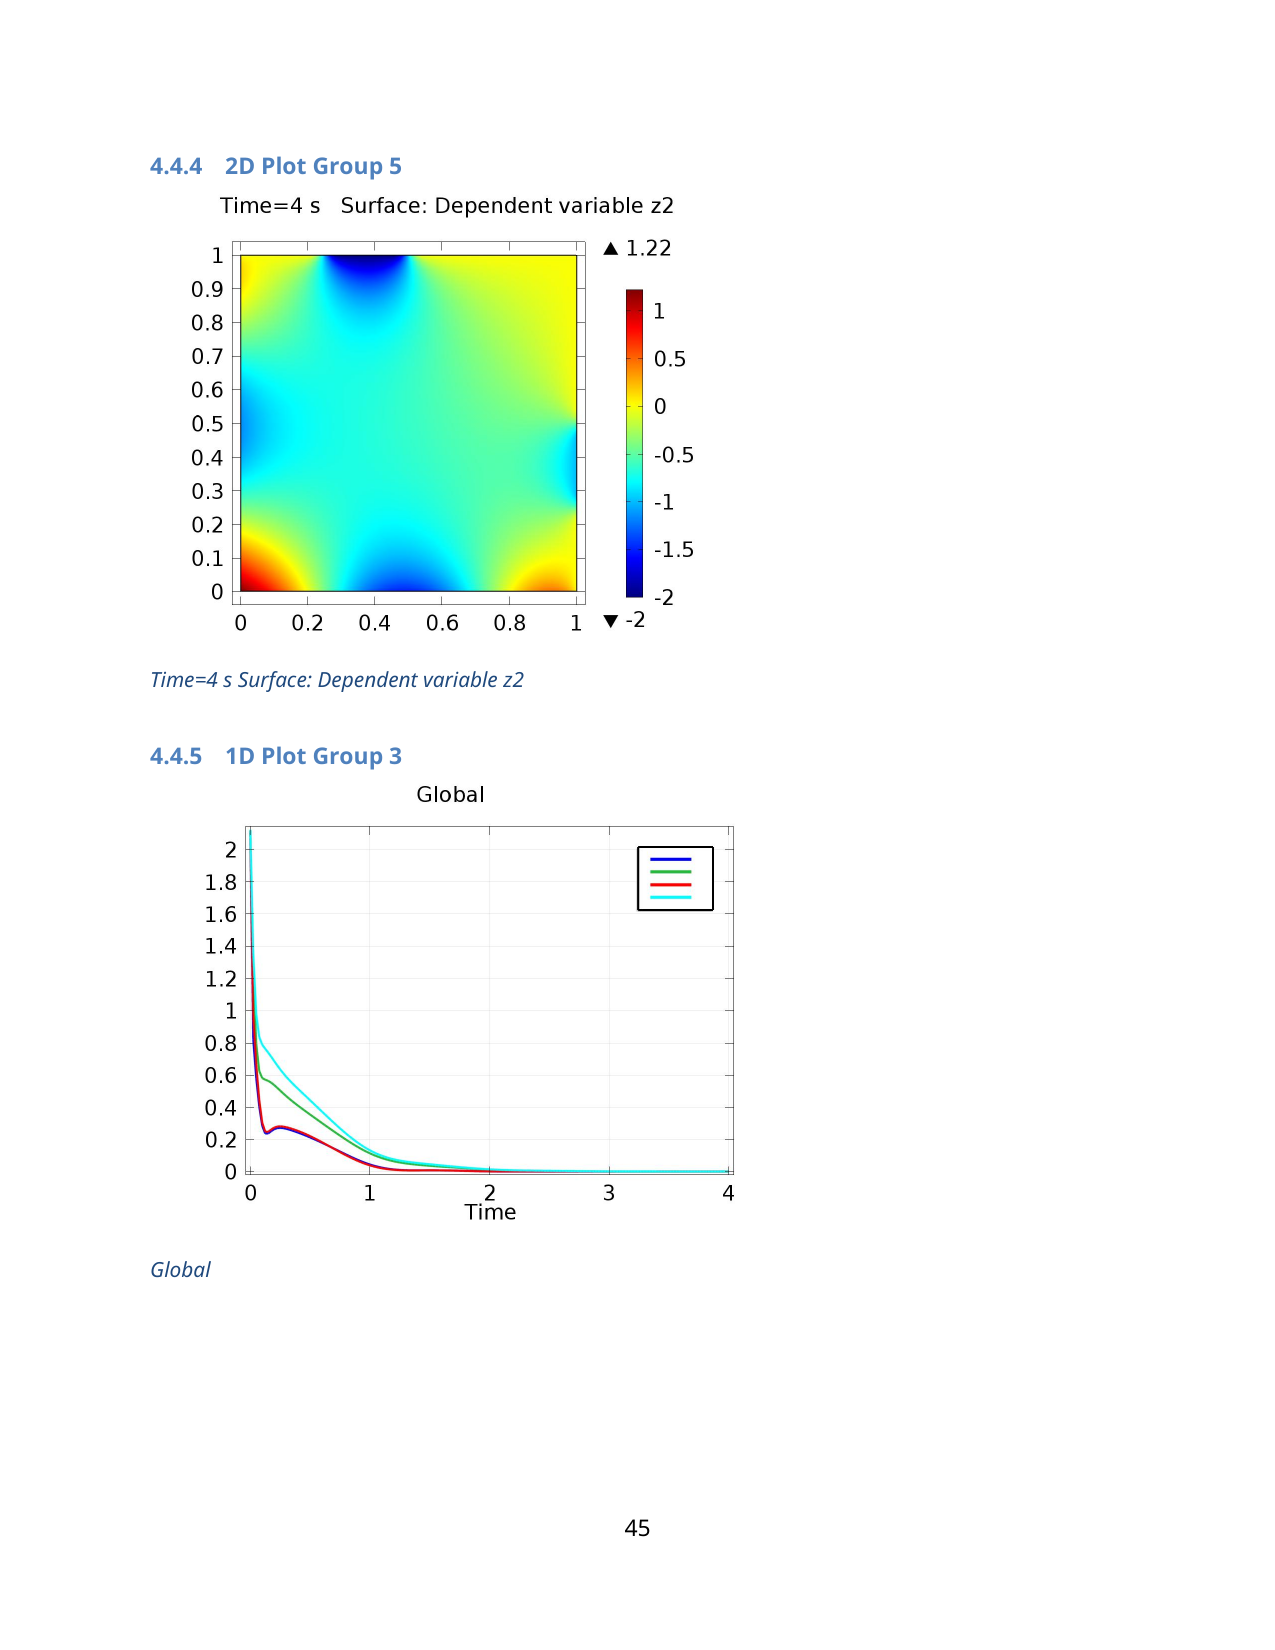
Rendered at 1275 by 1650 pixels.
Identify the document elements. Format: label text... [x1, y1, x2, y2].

text Global [150, 1256, 1125, 1284]
text Time=4 s Surface: Dependent variable z2 [150, 666, 1125, 694]
subtitle 1D Plot Group 3 [150, 740, 1125, 771]
picture [150, 780, 750, 1230]
picture [150, 190, 750, 641]
subtitle 2D Plot Group 5 [150, 150, 1125, 181]
